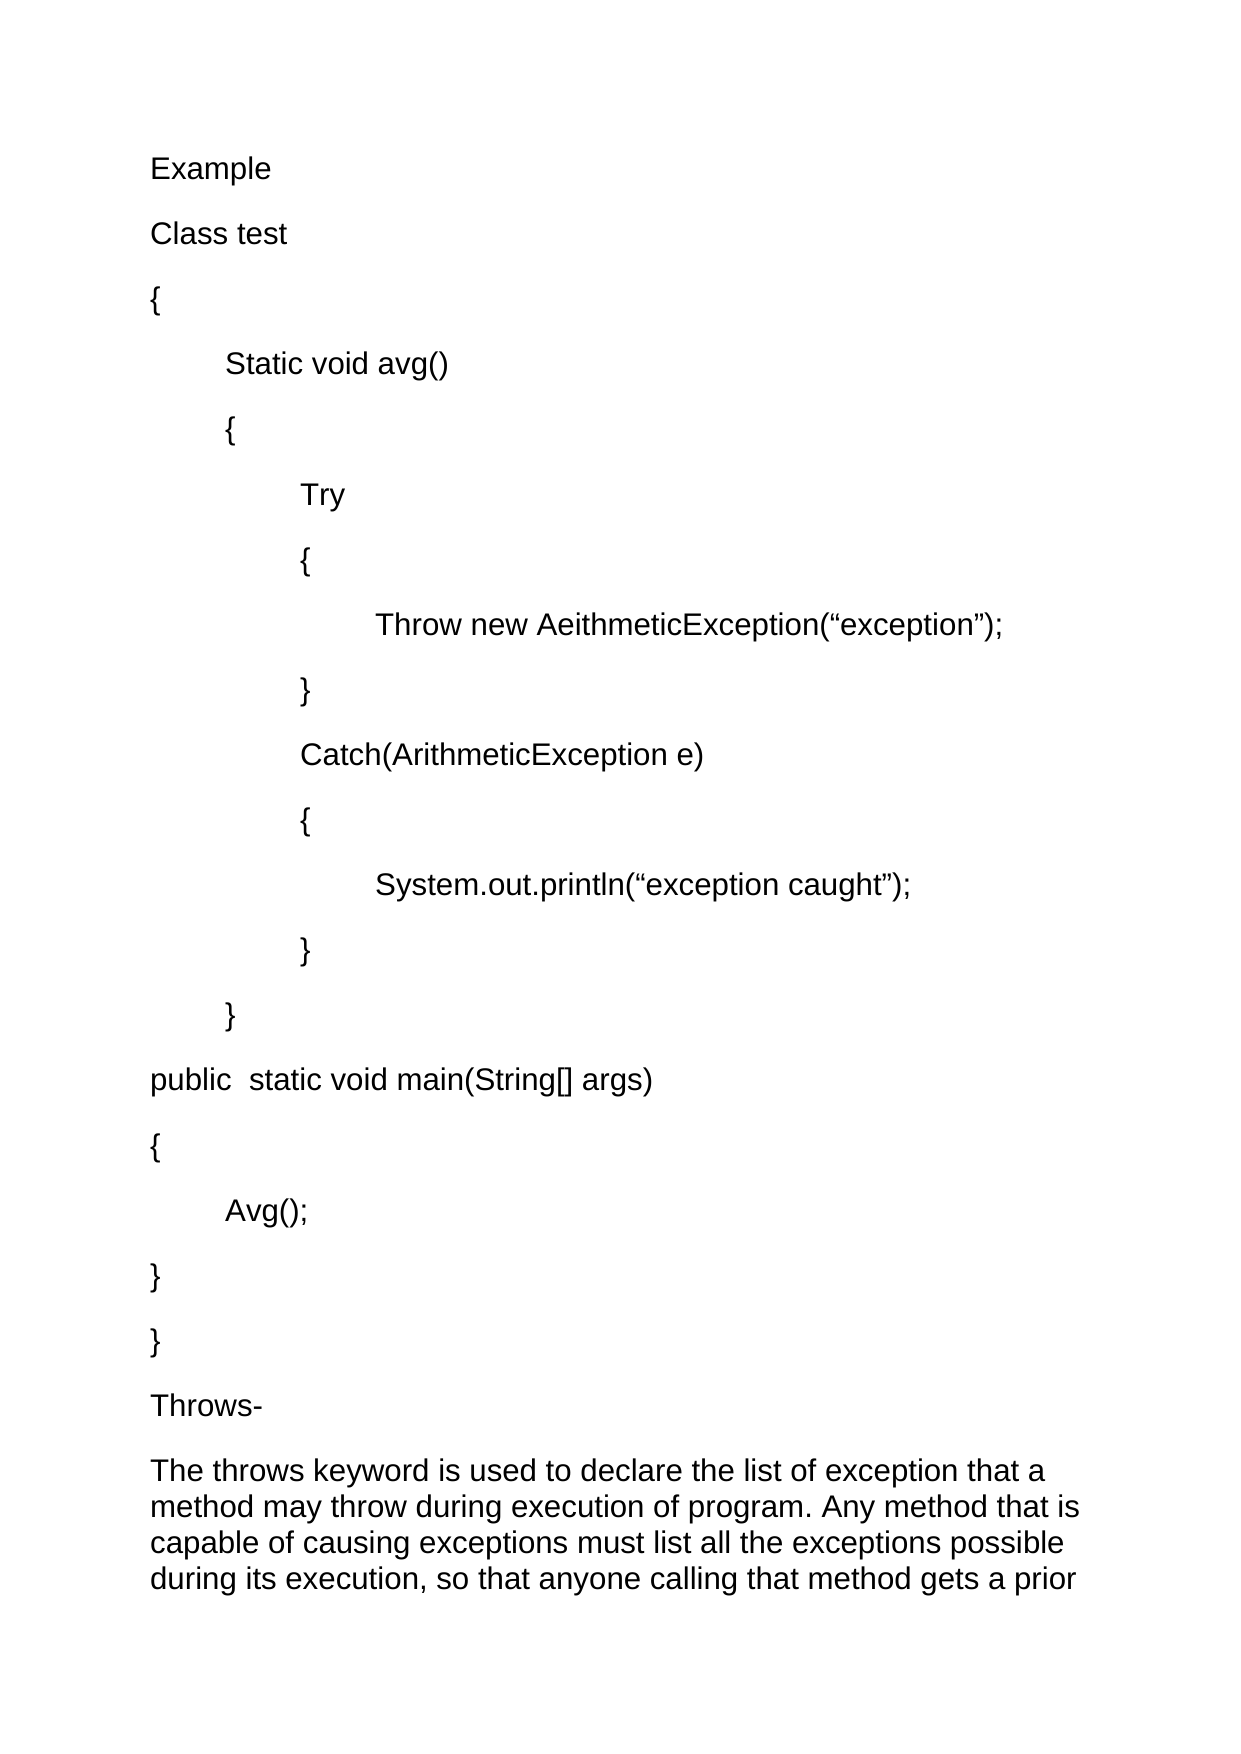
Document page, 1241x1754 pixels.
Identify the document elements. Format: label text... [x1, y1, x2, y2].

text Catch(ArithmeticException e) [150, 736, 1090, 772]
text Example [150, 150, 1090, 186]
text Try [150, 476, 1090, 511]
text Avg(); [150, 1192, 1090, 1228]
text { [150, 801, 1090, 837]
text } [150, 931, 1090, 967]
text { [150, 280, 1090, 316]
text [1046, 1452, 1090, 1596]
text Static void avg() [150, 345, 1090, 381]
text { [150, 410, 1090, 446]
text Class test [150, 215, 1090, 251]
text { [150, 1127, 1090, 1162]
text { [225, 541, 1090, 577]
text Throw new AeithmeticException(“exception”); [150, 606, 1090, 642]
text } [150, 996, 1090, 1032]
text Throws- [150, 1387, 1090, 1423]
text } [150, 671, 1090, 707]
text } [150, 1257, 1090, 1293]
text } [150, 1322, 1090, 1358]
text public static void main(String[] args) [150, 1061, 1090, 1097]
text System.out.println(“exception caught”); [150, 866, 1090, 902]
